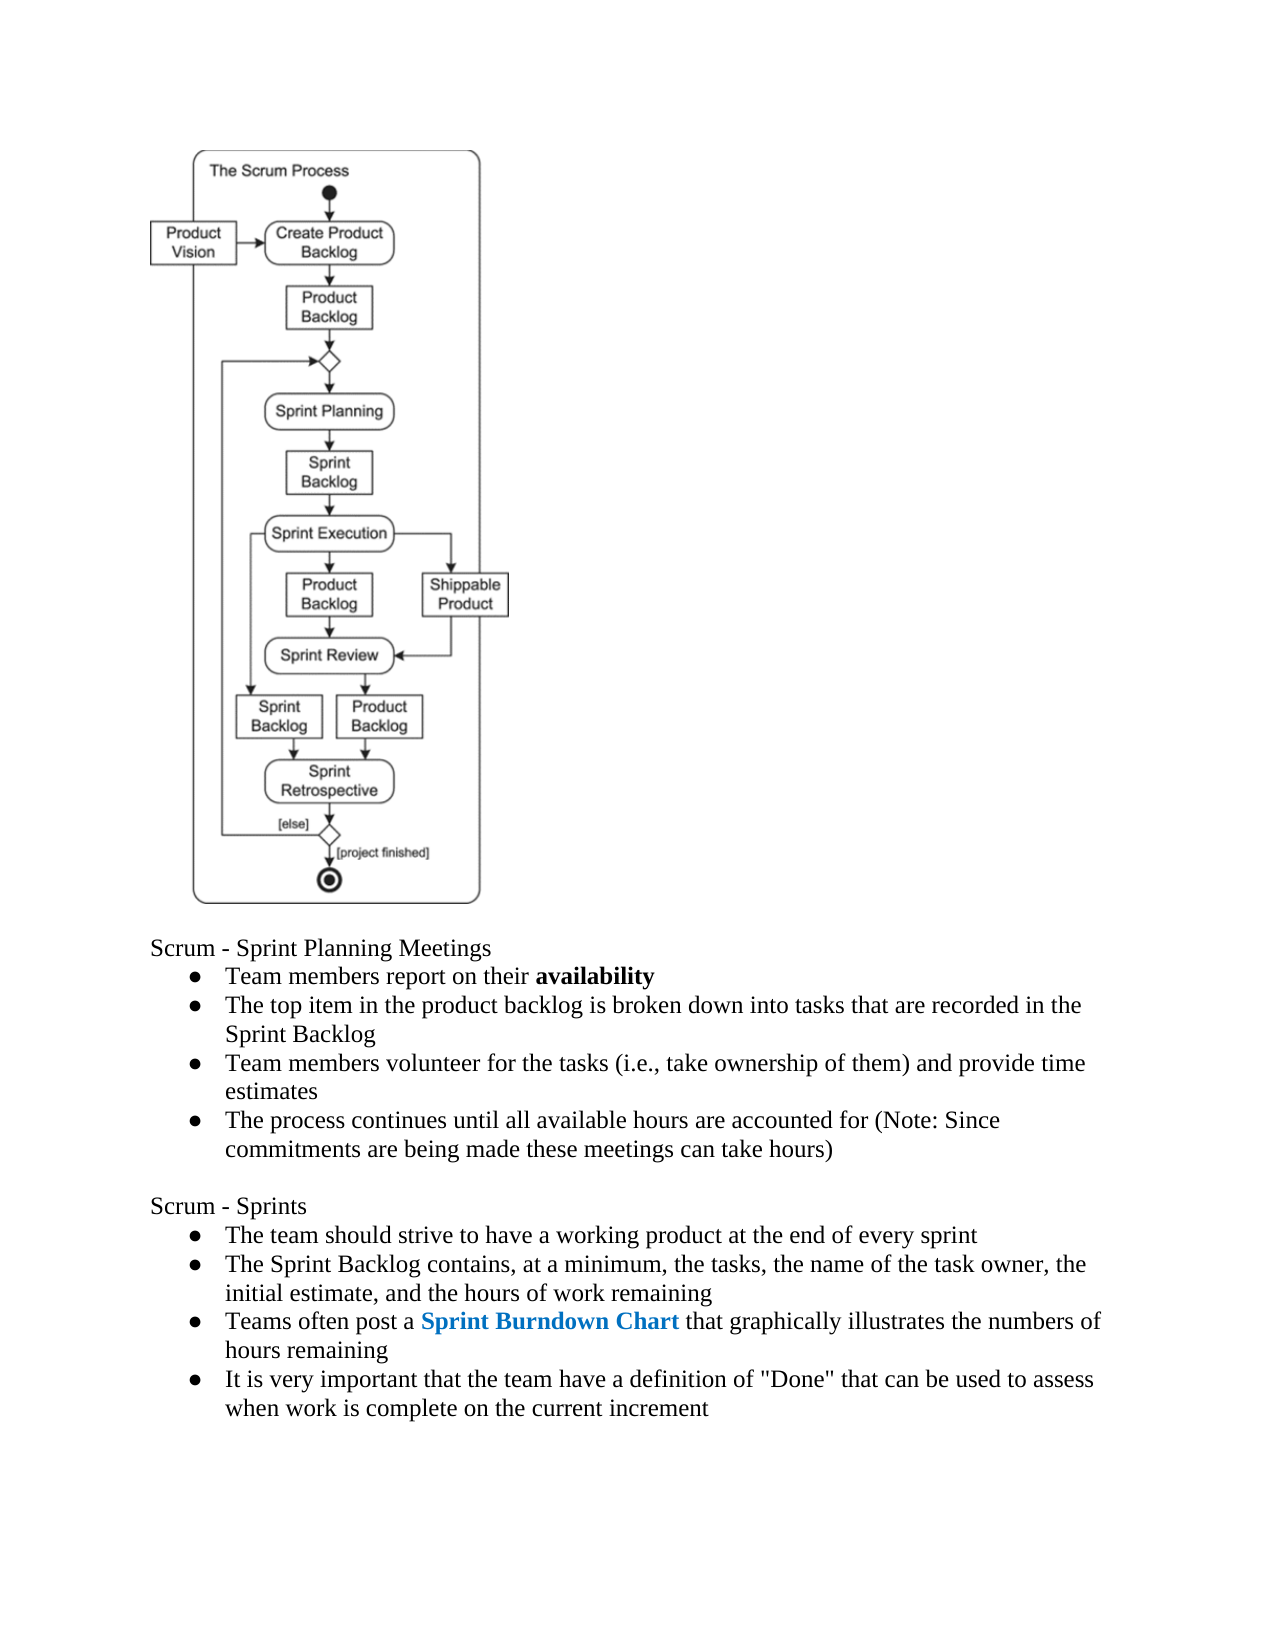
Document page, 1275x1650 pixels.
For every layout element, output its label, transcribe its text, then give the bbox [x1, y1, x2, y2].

picture [150, 150, 509, 904]
list It is very important that the team have a definition of "Done" that can be used to assess when work is complete on the current increment [187, 1364, 1125, 1421]
list The Sprint Backlog contains, at a minimum, the tasks, the name of the task owner, the initial estimate, and the hours of work remaining [187, 1249, 1125, 1306]
text Scrum - Sprint Planning Meetings [150, 933, 1125, 961]
list Team members volunteer for the tasks (i.e., take ownership of them) and provide time estimates [187, 1048, 1125, 1105]
list The top item in the product backlog is broken down into tasks that are recorded in the Sprint Backlog [187, 990, 1125, 1048]
list The team should strive to have a working product at the end of every sprint [187, 1220, 1125, 1249]
list Teams often post a Sprint Burndown Chart that graphically illustrates the numbers of hours remaining [187, 1306, 1125, 1364]
list Team members report on their availability [187, 961, 1125, 990]
text Scrum - Sprints [150, 1191, 1125, 1220]
list The process continues until all available hours are accounted for (Note: Since commitments are being made these meetings can take hours) [187, 1105, 1125, 1163]
